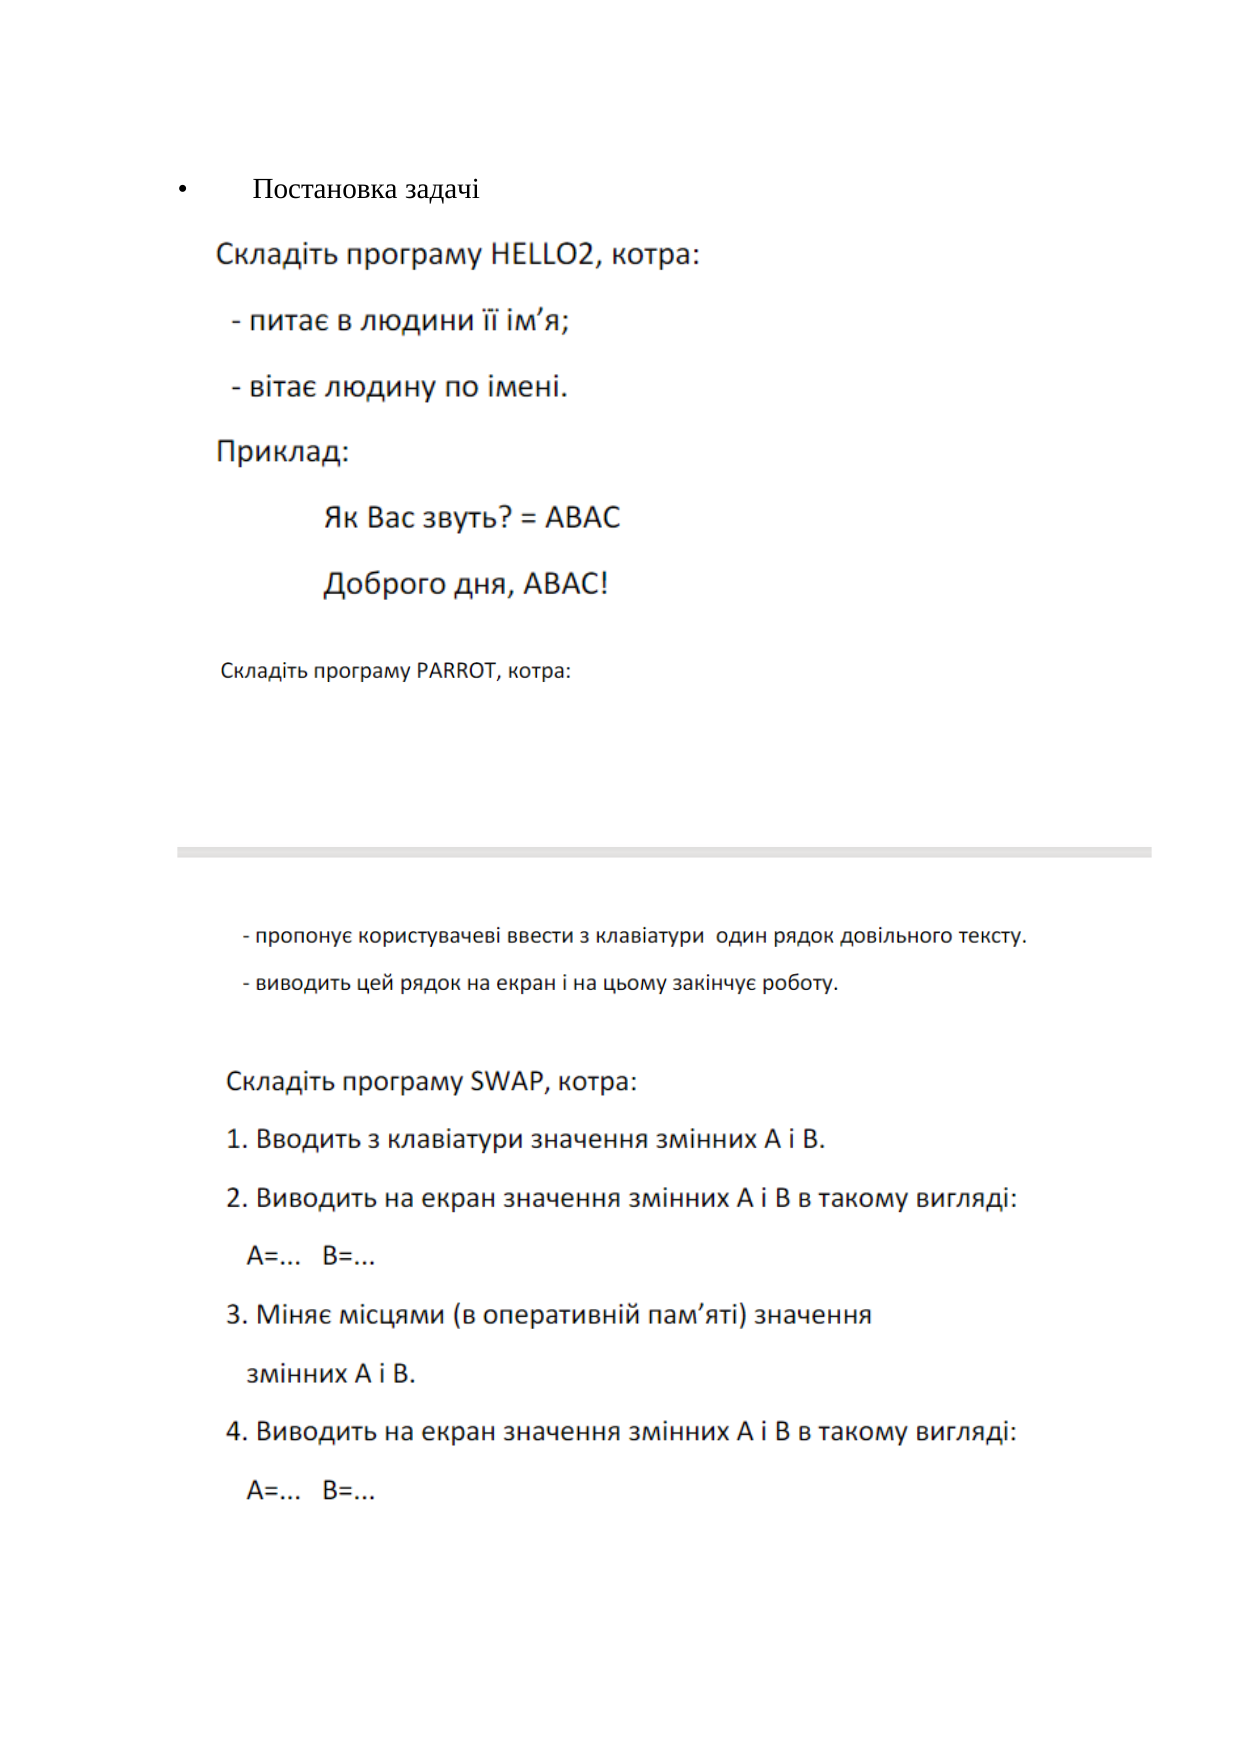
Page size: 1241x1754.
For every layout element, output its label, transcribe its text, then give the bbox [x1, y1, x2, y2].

text • Постановка задачі [177, 171, 1152, 204]
picture [177, 223, 1152, 622]
picture [177, 1034, 1152, 1523]
picture [177, 640, 1152, 1032]
